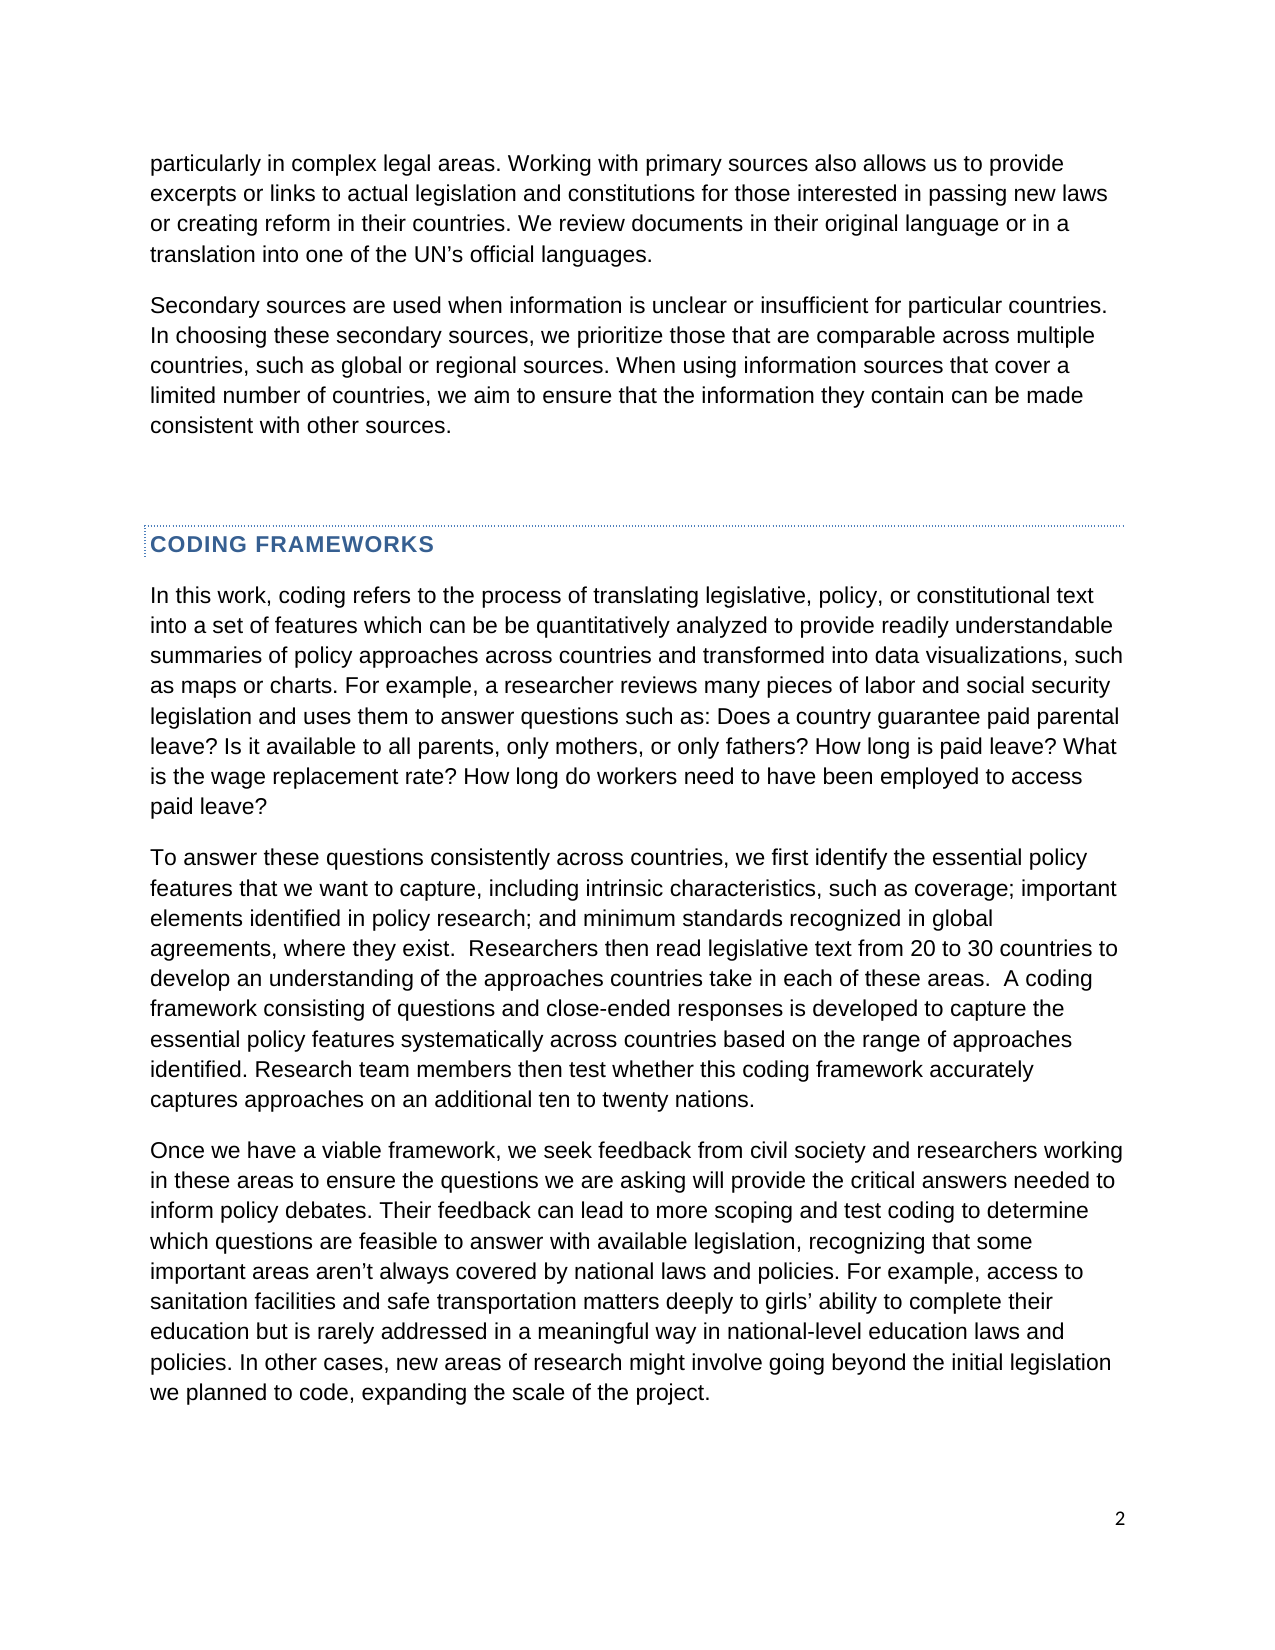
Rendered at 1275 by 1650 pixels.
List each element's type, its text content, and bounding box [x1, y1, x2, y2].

subtitle Coding Frameworks [144, 525, 1125, 557]
text To answer these questions consistently across countries, we first identify the essential policy features that we want to capture, including intrinsic characteristics, such as coverage; important elements identified in policy research; and minimum standards recognized in global agreements, where they exist. Researchers then read legislative text from 20 to 30 countries to develop an understanding of the approaches countries take in each of these areas. A coding framework consisting of questions and close-ended responses is developed to capture the essential policy features systematically across countries based on the range of approaches identified. Research team members then test whether this coding framework accurately captures approaches on an additional ten to twenty nations. [150, 844, 1125, 1112]
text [150, 150, 1125, 267]
text In this work, coding refers to the process of translating legislative, policy, or constitutional text into a set of features which can be be quantitatively analyzed to provide readily understandable summaries of policy approaches across countries and transformed into data visualizations, such as maps or charts. For example, a researcher reviews many pieces of labor and social security legislation and uses them to answer questions such as: Does a country guarantee paid parental leave? Is it available to all parents, only mothers, or only fathers? How long is paid leave? What is the wage replacement rate? How long do workers need to have been employed to access paid leave? [150, 582, 1125, 819]
text Once we have a viable framework, we seek feedback from civil society and researchers working in these areas to ensure the questions we are asking will provide the critical answers needed to inform policy debates. Their feedback can lead to more scoping and test coding to determine which questions are feasible to answer with available legislation, recognizing that some important areas aren’t always covered by national laws and policies. For example, access to sanitation facilities and safe transportation matters deeply to girls’ ability to complete their education but is rarely addressed in a meaningful way in national-level education laws and policies. In other cases, new areas of research might involve going beyond the initial legislation we planned to code, expanding the scale of the project. [150, 1137, 1125, 1405]
text Secondary sources are used when information is unclear or insufficient for particular countries. In choosing these secondary sources, we prioritize those that are comparable across multiple countries, such as global or regional sources. When using information sources that cover a limited number of countries, we aim to ensure that the information they contain can be made consistent with other sources. [150, 292, 1125, 439]
